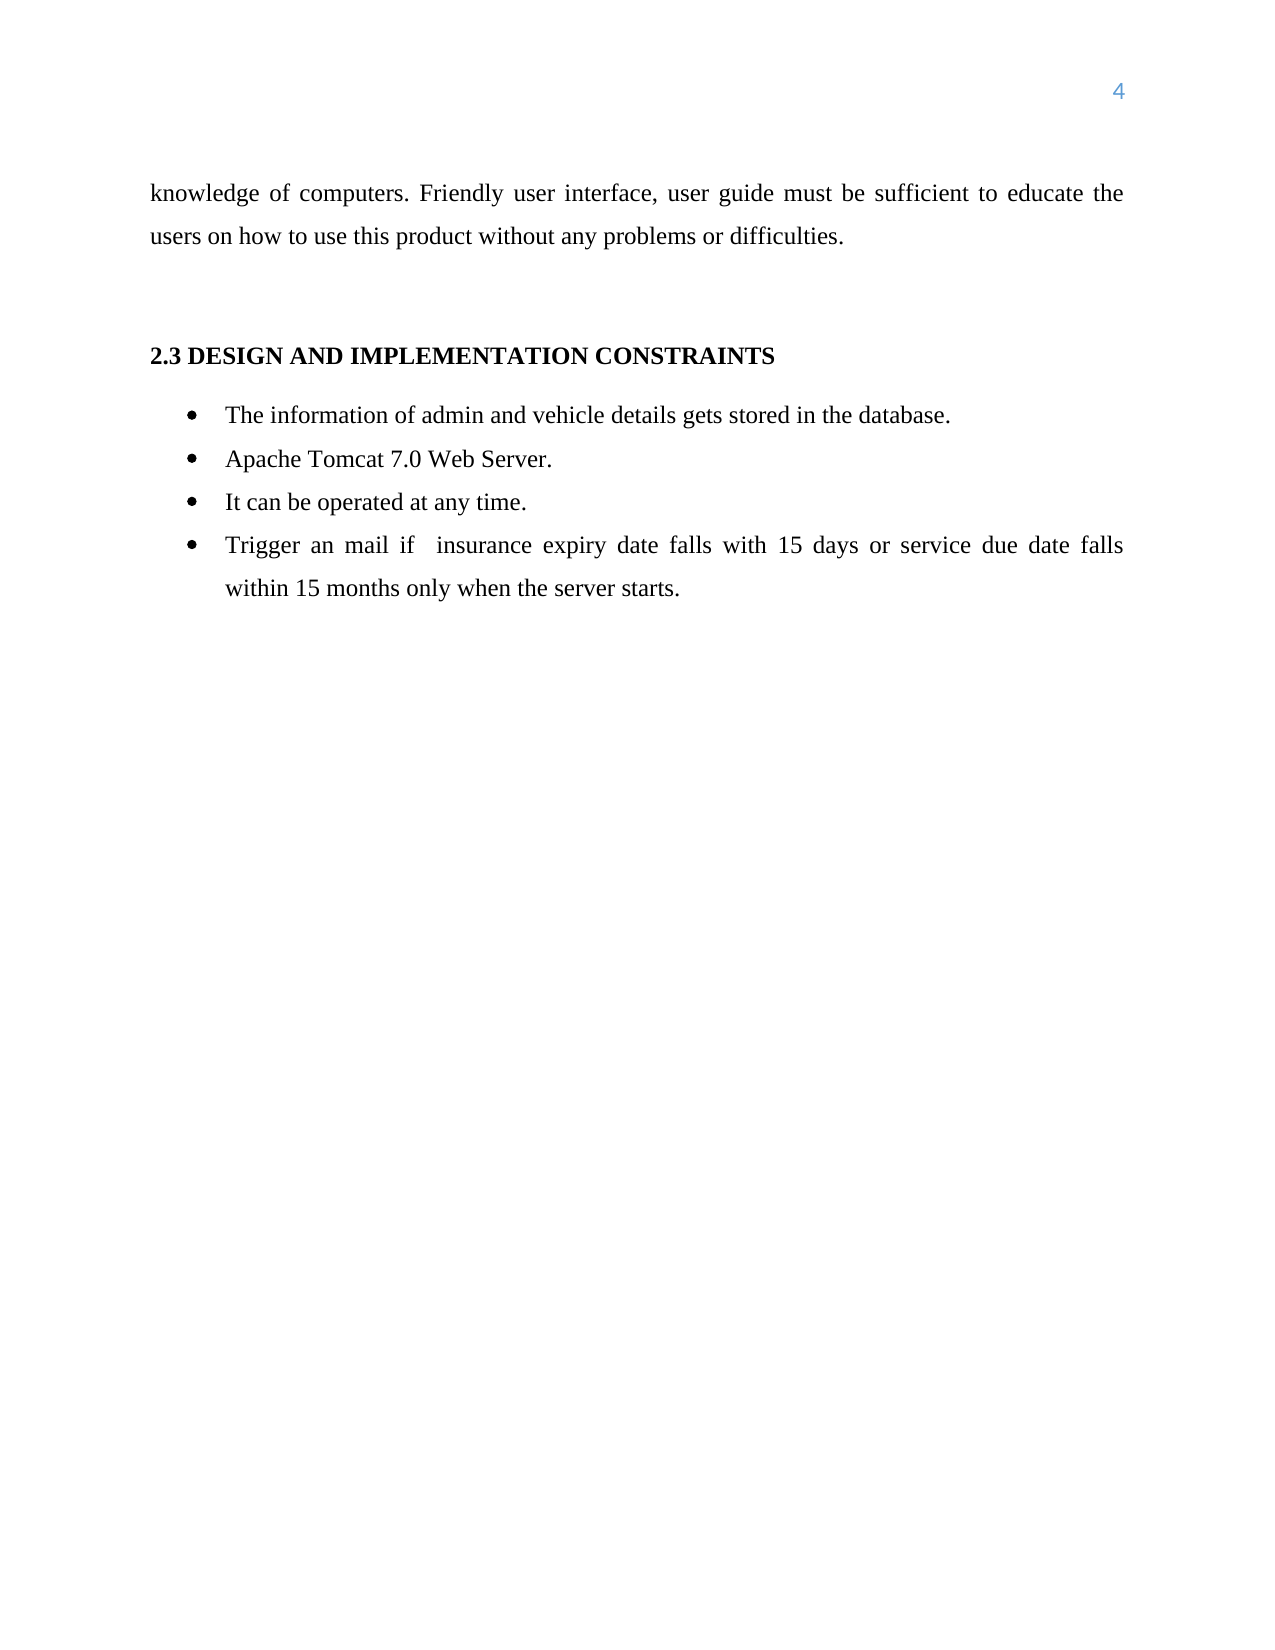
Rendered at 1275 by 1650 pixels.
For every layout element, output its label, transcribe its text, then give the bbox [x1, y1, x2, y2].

list The information of admin and vehicle details gets stored in the database. [187, 401, 1125, 429]
text 2.3 DESIGN AND IMPLEMENTATION CONSTRAINTS [150, 341, 1125, 369]
list Apache Tomcat 7.0 Web Server. [187, 444, 1125, 472]
list Trigger an mail if insurance expiry date falls with 15 days or service due date falls within 15 months only when the server starts. [187, 530, 1125, 602]
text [150, 178, 1125, 250]
list It can be operated at any time. [187, 487, 1125, 516]
